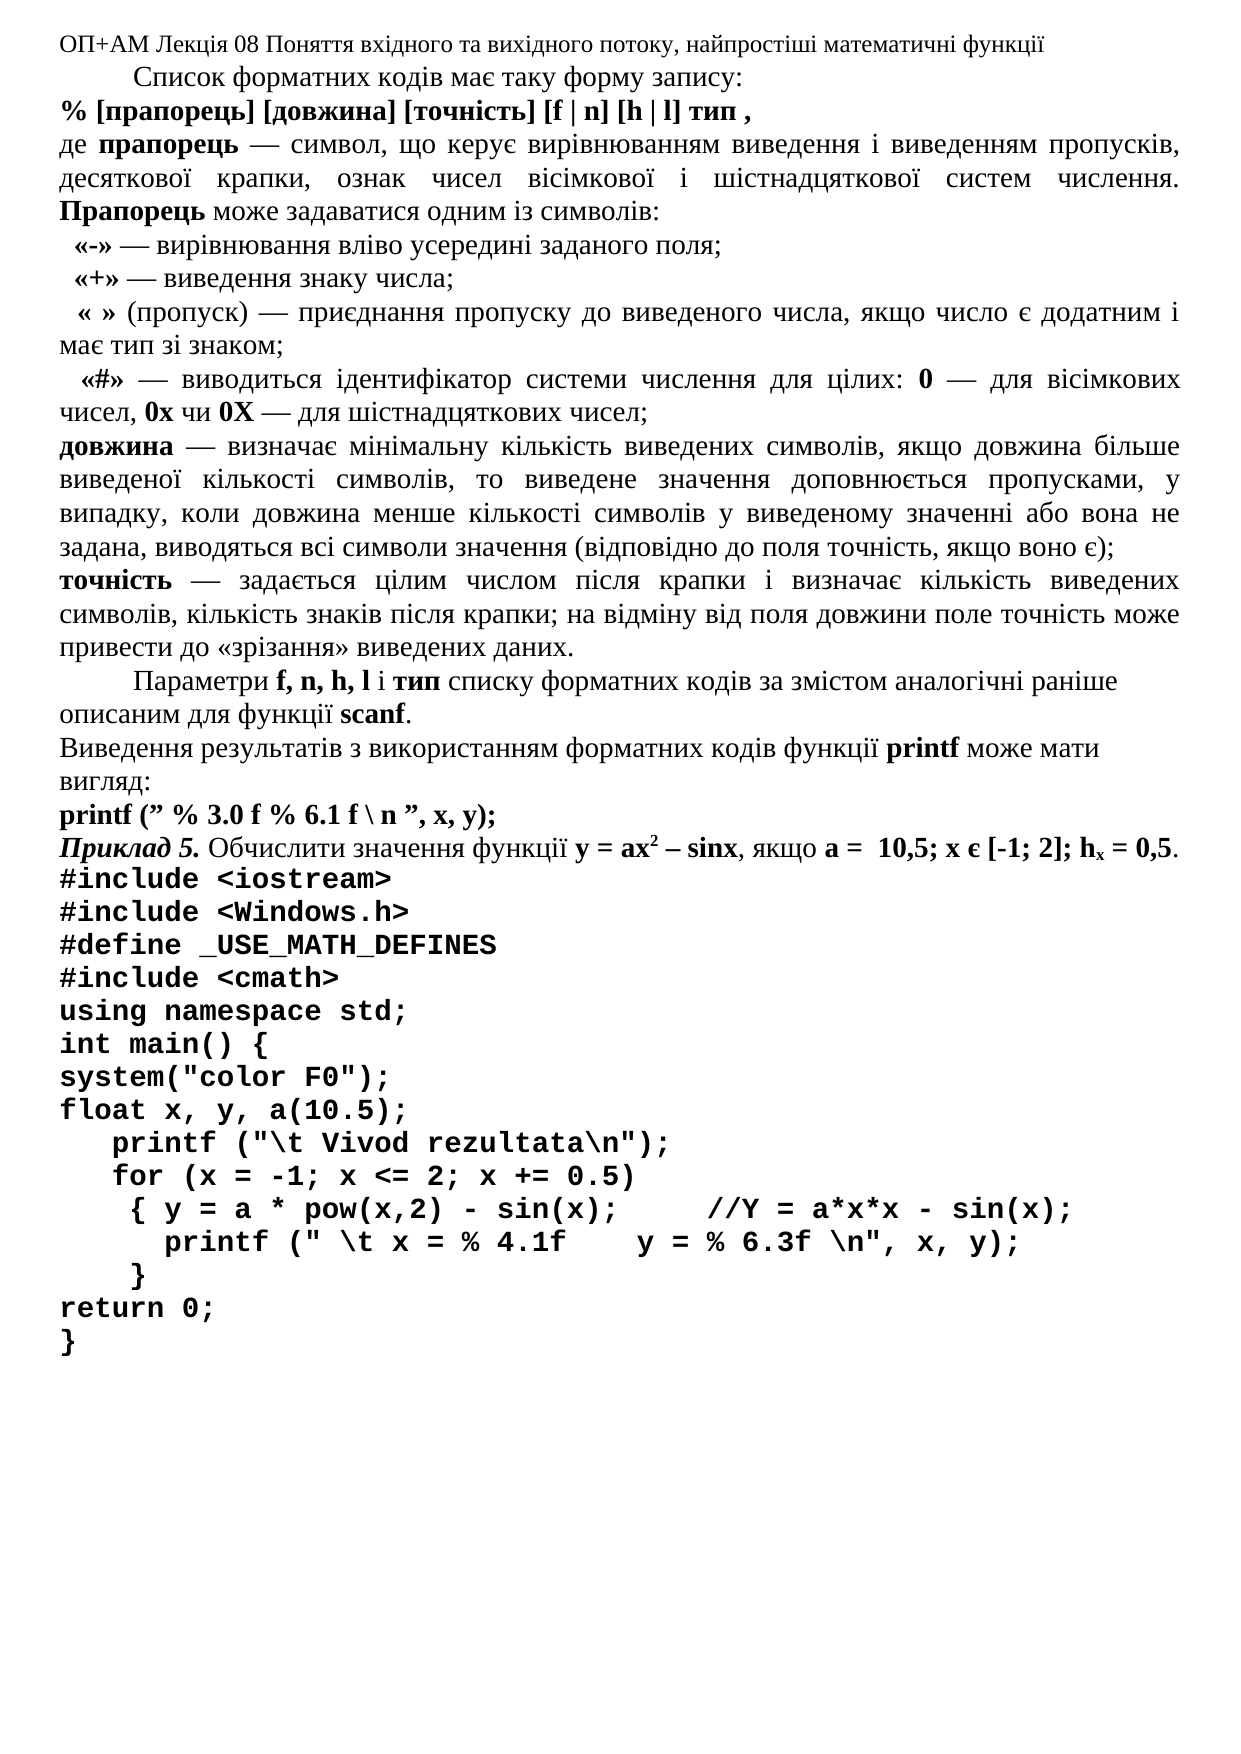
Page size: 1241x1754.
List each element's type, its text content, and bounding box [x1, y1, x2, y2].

text « » (пропуск) — приєднання пропуску до виведеного числа, якщо число є додатним і має тип зі знаком; [59, 294, 1181, 361]
text % [прапорець] [довжина] [точність] [f | n] [h | l] тип , [59, 93, 1181, 126]
text Приклад 5. Обчислити значення функції у = ах2 – sinx, якщо а = 10,5; х є [-1; 2]; hx = 0,5. [59, 831, 1181, 864]
text } [59, 1260, 1181, 1293]
text #include <cmath> [59, 963, 1181, 996]
text Параметри f, n, h, l і тип списку форматних кодів за змістом аналогічні раніше описаним для функції scanf. [59, 663, 1181, 730]
text printf ("\t Vivod rezultata\n"); [59, 1128, 1181, 1161]
text int main() { [59, 1029, 1181, 1062]
text { y = a * pow(x,2) - sin(x); //Y = a*x*x - sin(x); [59, 1194, 1181, 1227]
text де прапорець — символ, що керує вирівнюванням виведення і виведенням пропусків, десяткової крапки, ознак чисел вісімкової і шістнадцяткової систем числення. Прапорець може задаватися одним із символів: [59, 126, 1181, 227]
text довжина — визначає мінімальну кількість виведених символiв, якщо довжина більше виведеної кількості символів, то виведене значення доповнюється пропусками, у випадку, коли довжина менше кількості символів у виведеному значенні або вона не задана, виводяться всі символи значення (відповідно до поля точність, якщо воно є); [59, 428, 1181, 562]
text printf (” % 3.0 f % 6.1 f \ n ”, х, у); [59, 797, 1181, 831]
text «+» — виведення знаку числа; [59, 260, 1181, 294]
text Список форматних кодів має таку форму запису: [59, 59, 1181, 93]
text using namespace std; [59, 996, 1181, 1029]
text system("color F0"); [59, 1062, 1181, 1095]
text } [59, 1326, 1181, 1359]
text «#» — виводиться ідентифікатор системи числення для цілих: 0 — для вісімкових чисел, 0х чи 0Х — для шістнадцяткових чисел; [59, 361, 1181, 428]
text printf (" \t x = % 4.1f y = % 6.3f \n", x, y); [59, 1227, 1181, 1260]
text #include <Windows.h> [59, 897, 1181, 930]
text Виведення результатів з використанням форматних кодів функції printf може мати вигляд: [59, 730, 1181, 797]
text #define _USE_MATH_DEFINES [59, 930, 1181, 963]
text for (x = -1; x <= 2; x += 0.5) [59, 1161, 1181, 1194]
text точність — задається цілим числом після крапки і визначає кількість виведених символів, кількість знаків після крапки; на відміну від поля довжини поле точність може привести до «зрізання» виведених даних. [59, 562, 1181, 663]
text «-» — вирівнювання вліво усередині заданого поля; [59, 227, 1181, 260]
text #include <iostream> [59, 864, 1181, 897]
text float x, y, a(10.5); [59, 1095, 1181, 1128]
text return 0; [59, 1293, 1181, 1326]
